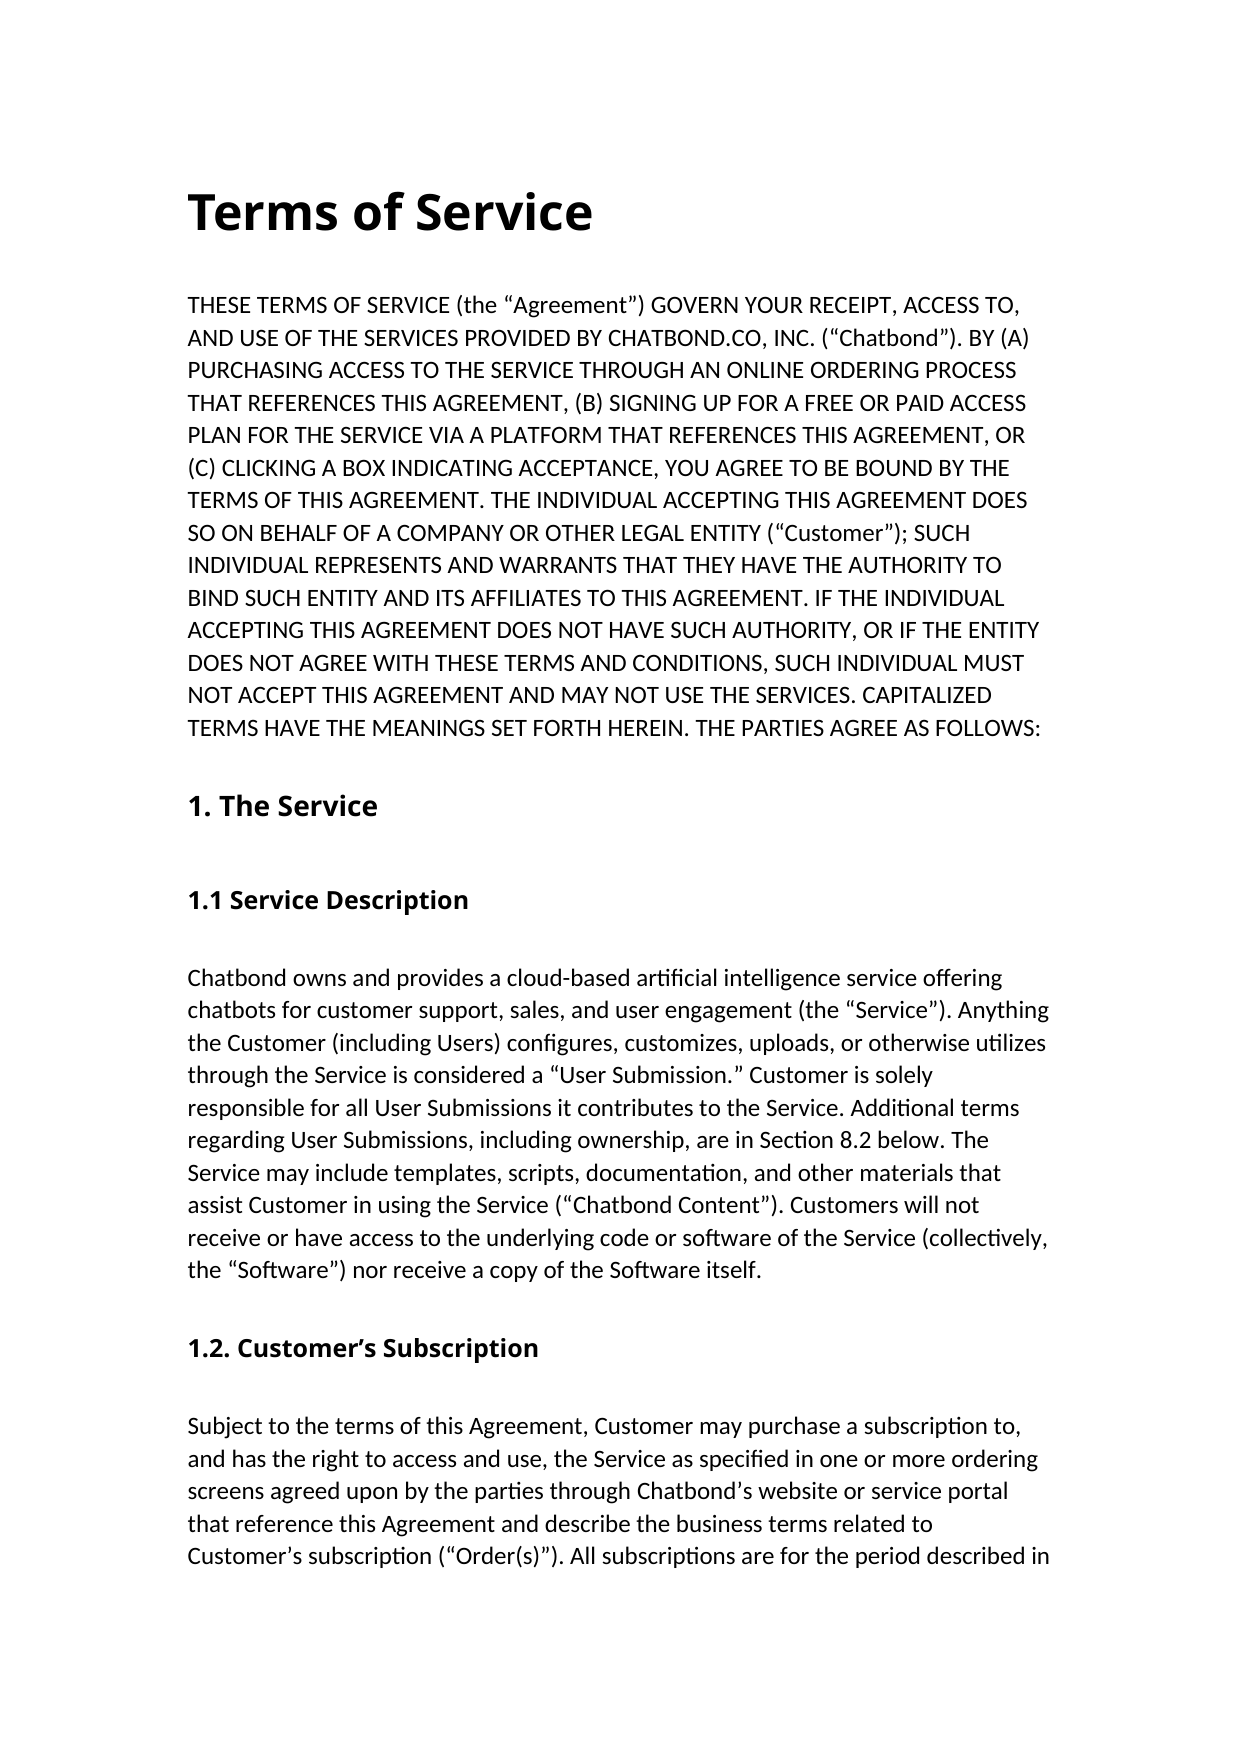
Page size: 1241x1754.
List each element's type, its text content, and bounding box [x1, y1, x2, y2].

subtitle Terms of Service [187, 162, 1053, 259]
subtitle 1.2. Customer’s Subscription [187, 1315, 1053, 1380]
text THESE TERMS OF SERVICE (the “Agreement”) GOVERN YOUR RECEIPT, ACCESS TO, AND USE OF THE SERVICES PROVIDED BY CHATBOND.CO, INC. (“Chatbond”). BY (A) PURCHASING ACCESS TO THE SERVICE THROUGH AN ONLINE ORDERING PROCESS THAT REFERENCES THIS AGREEMENT, (B) SIGNING UP FOR A FREE OR PAID ACCESS PLAN FOR THE SERVICE VIA A PLATFORM THAT REFERENCES THIS AGREEMENT, OR (C) CLICKING A BOX INDICATING ACCEPTANCE, YOU AGREE TO BE BOUND BY THE TERMS OF THIS AGREEMENT. THE INDIVIDUAL ACCEPTING THIS AGREEMENT DOES SO ON BEHALF OF A COMPANY OR OTHER LEGAL ENTITY (“Customer”); SUCH INDIVIDUAL REPRESENTS AND WARRANTS THAT THEY HAVE THE AUTHORITY TO BIND SUCH ENTITY AND ITS AFFILIATES TO THIS AGREEMENT. IF THE INDIVIDUAL ACCEPTING THIS AGREEMENT DOES NOT HAVE SUCH AUTHORITY, OR IF THE ENTITY DOES NOT AGREE WITH THESE TERMS AND CONDITIONS, SUCH INDIVIDUAL MUST NOT ACCEPT THIS AGREEMENT AND MAY NOT USE THE SERVICES. CAPITALIZED TERMS HAVE THE MEANINGS SET FORTH HEREIN. THE PARTIES AGREE AS FOLLOWS: [187, 289, 1053, 744]
text Chatbond owns and provides a cloud-based artificial intelligence service offering chatbots for customer support, sales, and user engagement (the “Service”). Anything the Customer (including Users) configures, customizes, uploads, or otherwise utilizes through the Service is considered a “User Submission.” Customer is solely responsible for all User Submissions it contributes to the Service. Additional terms regarding User Submissions, including ownership, are in Section 8.2 below. The Service may include templates, scripts, documentation, and other materials that assist Customer in using the Service (“Chatbond Content”). Customers will not receive or have access to the underlying code or software of the Service (collectively, the “Software”) nor receive a copy of the Software itself. [187, 961, 1053, 1286]
subtitle 1.1 Service Description [187, 867, 1053, 932]
subtitle 1. The Service [187, 773, 1053, 838]
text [187, 1409, 1053, 1572]
